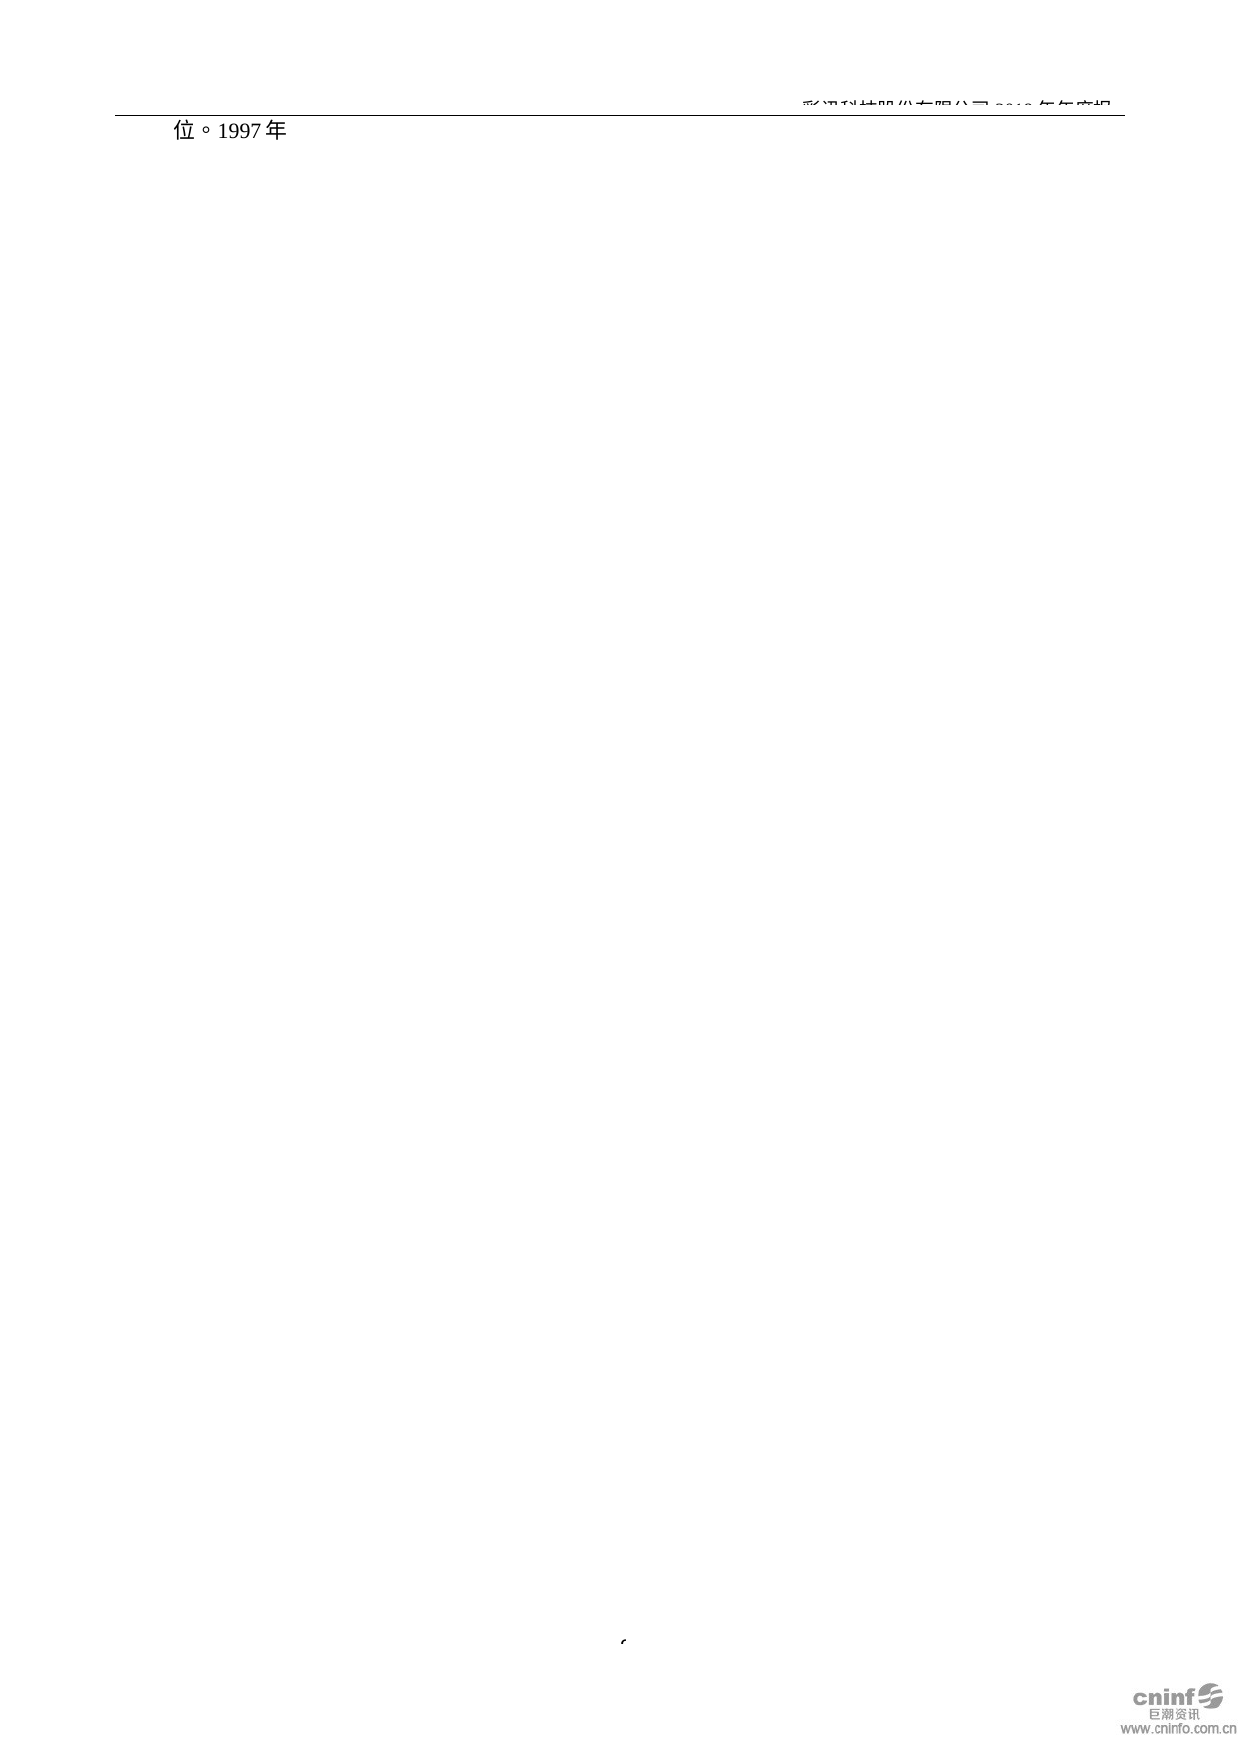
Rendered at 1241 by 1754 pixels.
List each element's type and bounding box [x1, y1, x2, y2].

text [174, 114, 1123, 144]
picture [1115, 1680, 1240, 1737]
